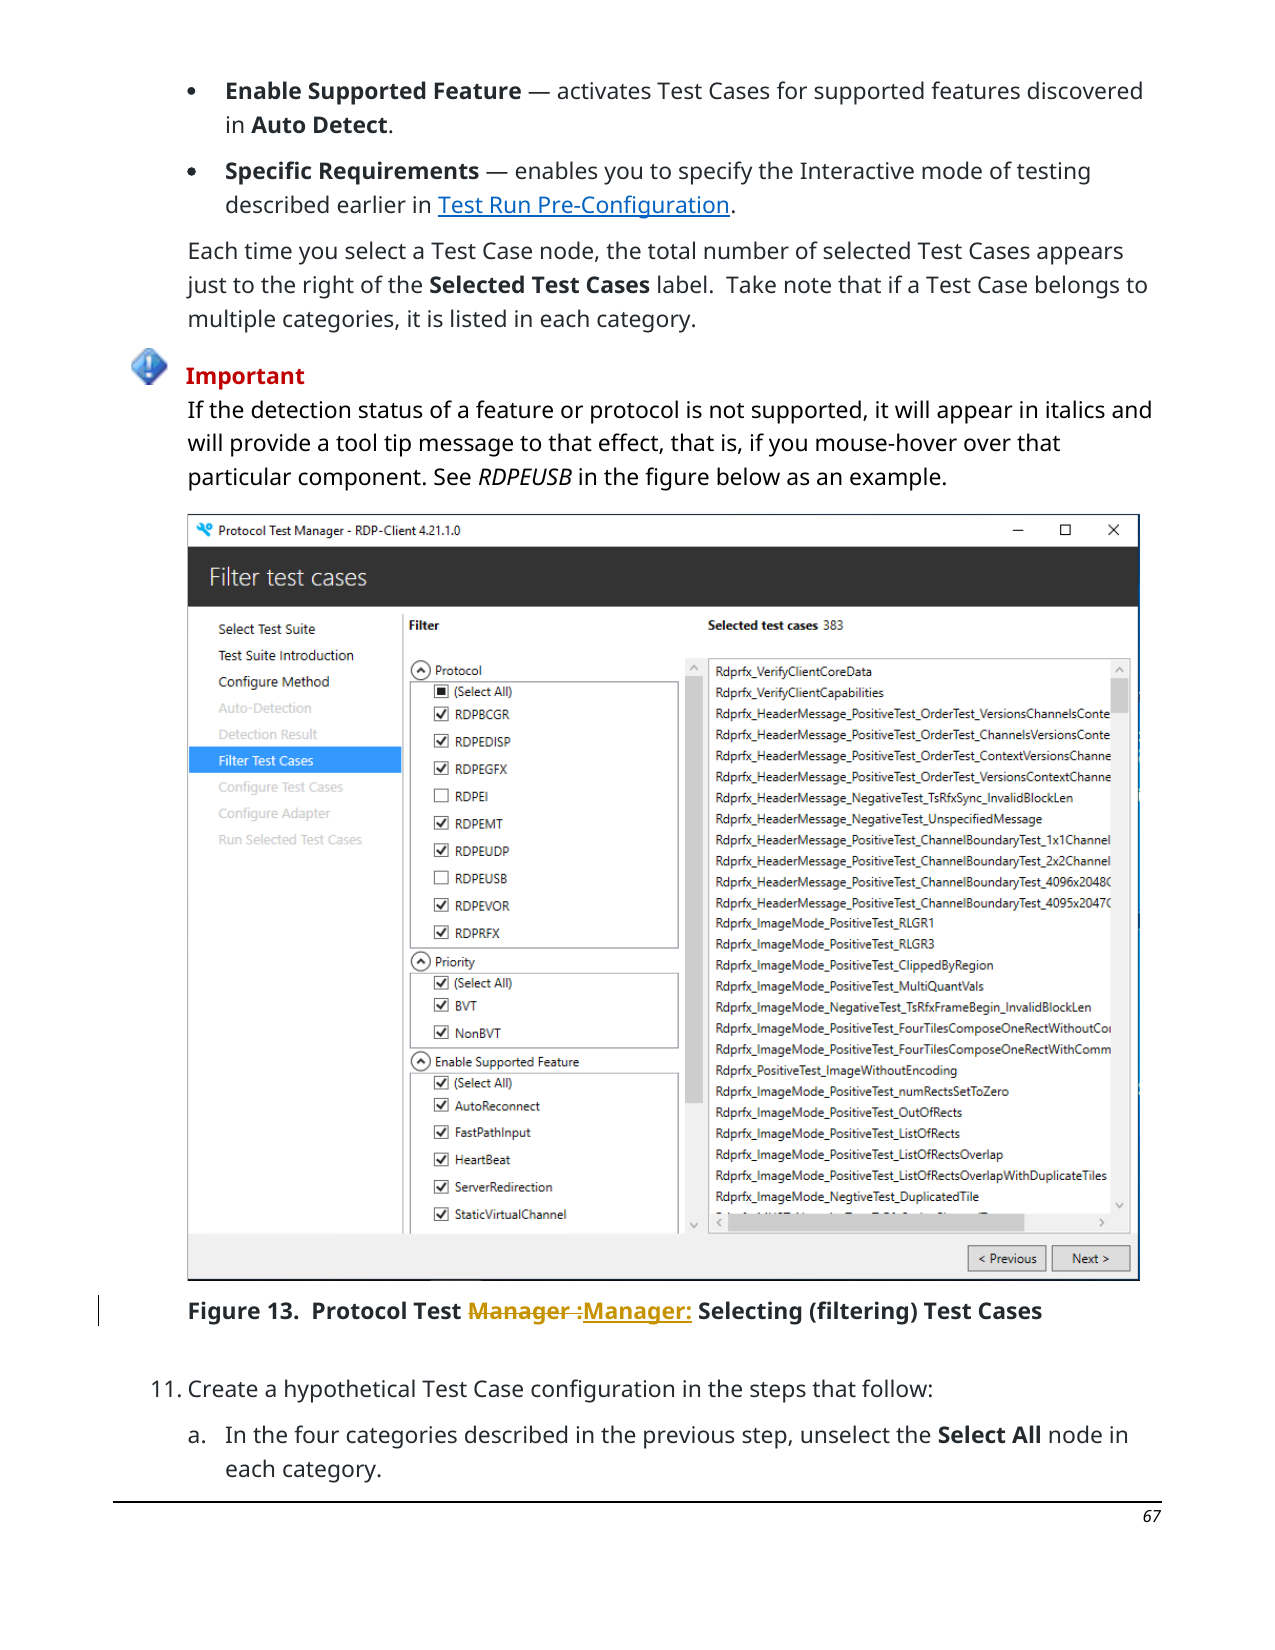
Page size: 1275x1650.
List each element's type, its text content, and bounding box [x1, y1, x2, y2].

text If the detection status of a feature or protocol is not supported, it will appear in italics and will provide a tool tip message to that effect, that is, if you mouse-hover over that particular component. See RDPEUSB in the figure below as an example. [187, 394, 1162, 492]
list Specific Requirements — enables you to specify the Interactive mode of testing described earlier in Test Run Pre-Configuration. [187, 155, 1162, 220]
list In the four categories described in the previous step, unselect the Select All node in each category. [187, 1419, 1162, 1484]
picture [187, 513, 1140, 1281]
list Enable Supported Feature — activates Test Cases for supported features discovered in Auto Detect. [187, 75, 1162, 140]
text Figure 13. Protocol Test Selecting (filtering) Test Cases [112, 1295, 1162, 1326]
list Create a hypothetical Test Case configuration in the steps that follow: [150, 1373, 1162, 1404]
text Each time you select a Test Case node, the total number of selected Test Cases appears just to the right of the Selected Test Cases label. Take note that if a Test Case belongs to multiple categories, it is listed in each category. [187, 235, 1162, 334]
picture [131, 348, 186, 385]
text Important [131, 349, 1162, 391]
